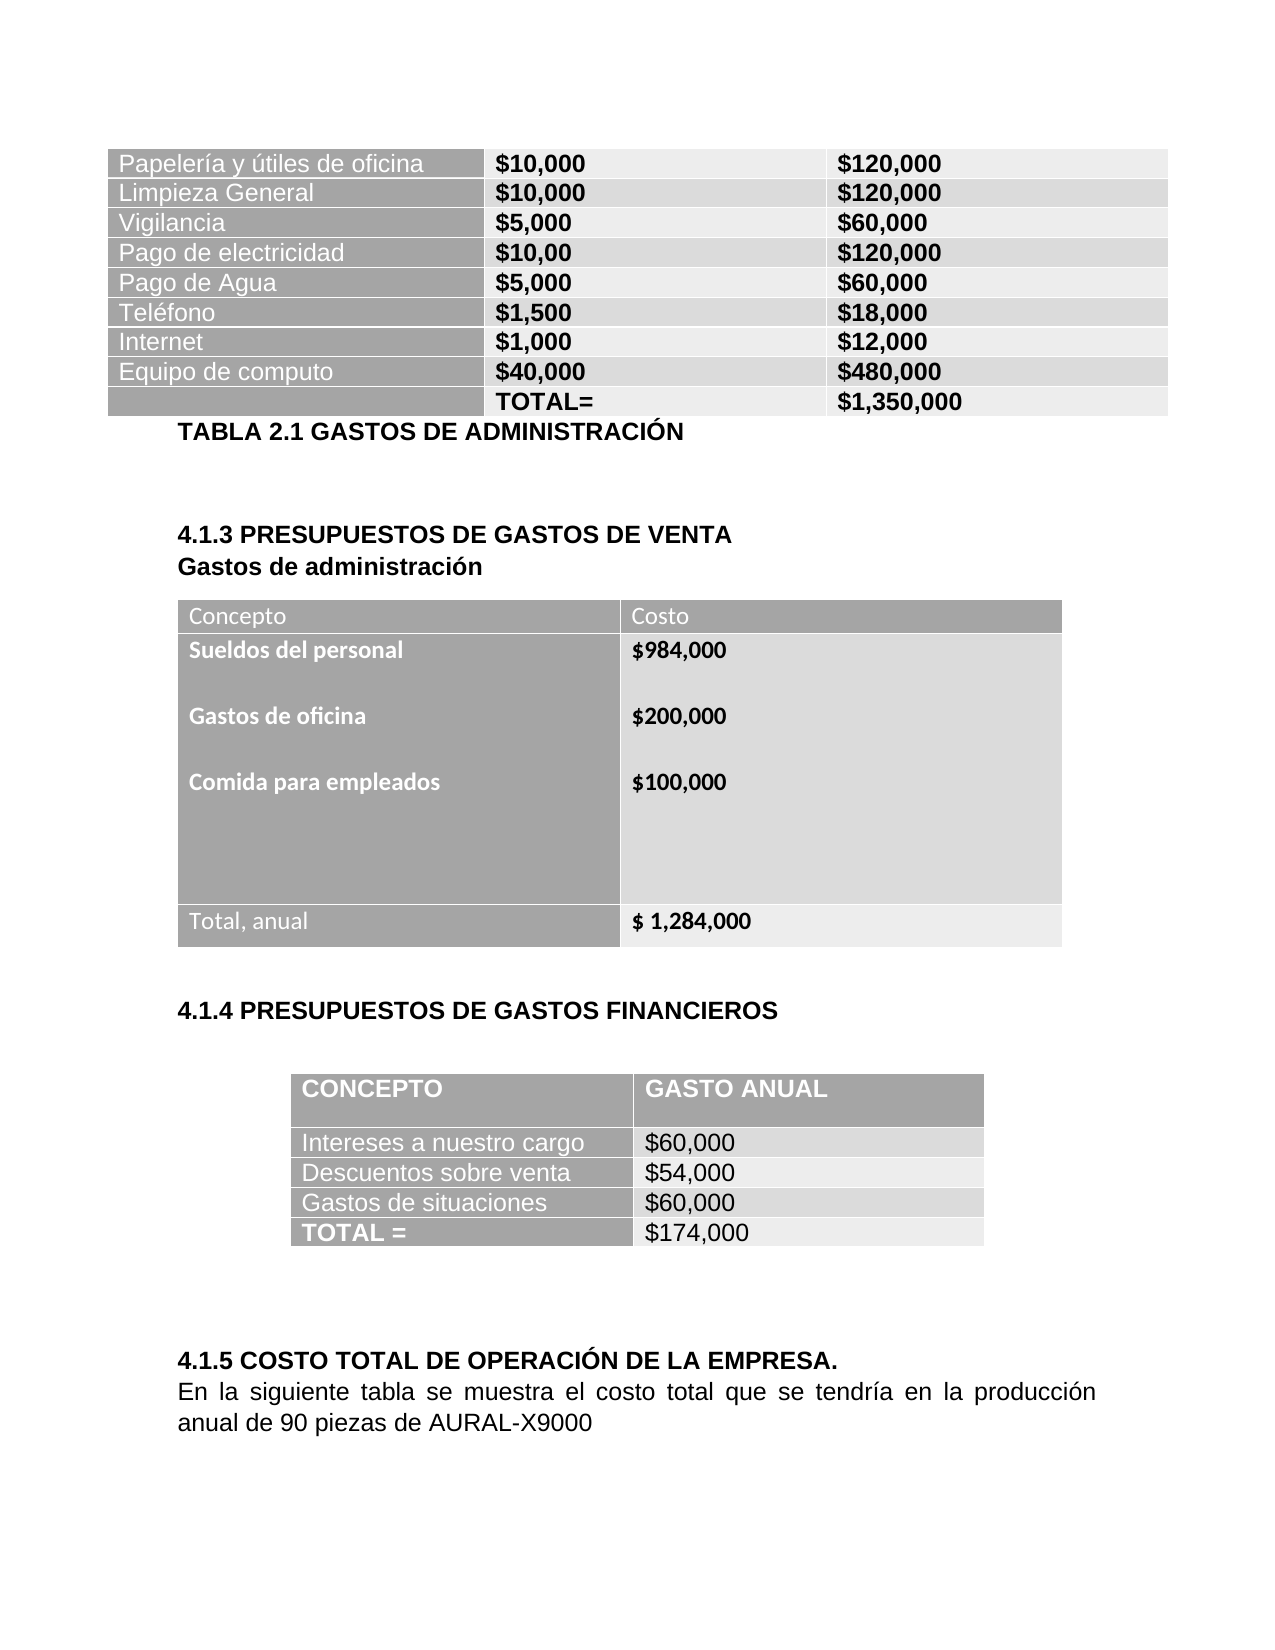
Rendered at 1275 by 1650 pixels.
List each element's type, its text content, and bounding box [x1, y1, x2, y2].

table_cell Vigilancia [108, 208, 484, 237]
table_cell TOTAL = [291, 1218, 633, 1246]
table_cell Descuentos sobre venta [291, 1158, 633, 1187]
table_cell Pago de Agua [108, 268, 484, 297]
table_cell $10,000 [485, 149, 826, 177]
table_cell $1,500 [485, 298, 826, 326]
table_cell Limpieza General [108, 179, 484, 207]
table_cell $5,000 [485, 268, 826, 297]
table_cell $120,000 [827, 149, 1168, 177]
table_cell Internet [108, 328, 484, 356]
table_cell $120,000 [827, 179, 1168, 207]
table_cell $60,000 [634, 1188, 984, 1217]
table_cell Teléfono [108, 298, 484, 326]
table_cell Gastos de situaciones [291, 1188, 633, 1217]
table_cell $174,000 [634, 1218, 984, 1246]
table_cell $1,000 [485, 328, 826, 356]
text TABLA 2.1 GASTOS DE ADMINISTRACIÓN [177, 417, 1098, 446]
table_cell $40,000 [485, 357, 826, 386]
table_cell $18,000 [827, 298, 1168, 326]
table_cell $60,000 [827, 208, 1168, 237]
table_cell $5,000 [485, 208, 826, 237]
table_cell TOTAL= [485, 387, 826, 416]
subtitle 4.1.3 PRESUPUESTOS DE GASTOS DE VENTA [177, 521, 1098, 549]
table_cell Sueldos del personal Gastos de oficina Comida para empleados [178, 634, 620, 904]
table_cell $ 1,284,000 [621, 905, 1062, 947]
table_header GASTO ANUAL [634, 1074, 984, 1127]
table_cell $480,000 [827, 357, 1168, 386]
table_cell $10,00 [485, 238, 826, 267]
table_cell $120,000 [827, 238, 1168, 267]
table_cell $54,000 [634, 1158, 984, 1187]
table_cell [108, 387, 484, 416]
table_cell Pago de electricidad [108, 238, 484, 267]
table_cell $60,000 [827, 268, 1168, 297]
table_cell $10,000 [485, 179, 826, 207]
table_cell $60,000 [634, 1128, 984, 1157]
table_cell $1,350,000 [827, 387, 1168, 416]
subtitle 4.1.5 COSTO TOTAL DE OPERACIÓN DE LA EMPRESA. [177, 1346, 1098, 1374]
text 4.1.4 PRESUPUESTOS DE GASTOS FINANCIEROS [177, 996, 1098, 1024]
table_header Concepto [178, 600, 620, 633]
table_cell Papelería y útiles de oficina [108, 149, 484, 177]
table_cell $984,000 $200,000 $100,000 [621, 634, 1062, 904]
table_header Costo [621, 600, 1062, 633]
text Gastos de administración [177, 552, 1098, 580]
table_cell Equipo de computo [108, 357, 484, 386]
text En la siguiente tabla se muestra el costo total que se tendría en la producción anual de 90 piezas de AURAL-X9000 [177, 1377, 1098, 1436]
table_cell Intereses a nuestro cargo [291, 1128, 633, 1157]
table_cell $12,000 [827, 328, 1168, 356]
table_cell Total, anual [178, 905, 620, 947]
table_header CONCEPTO [291, 1074, 633, 1127]
